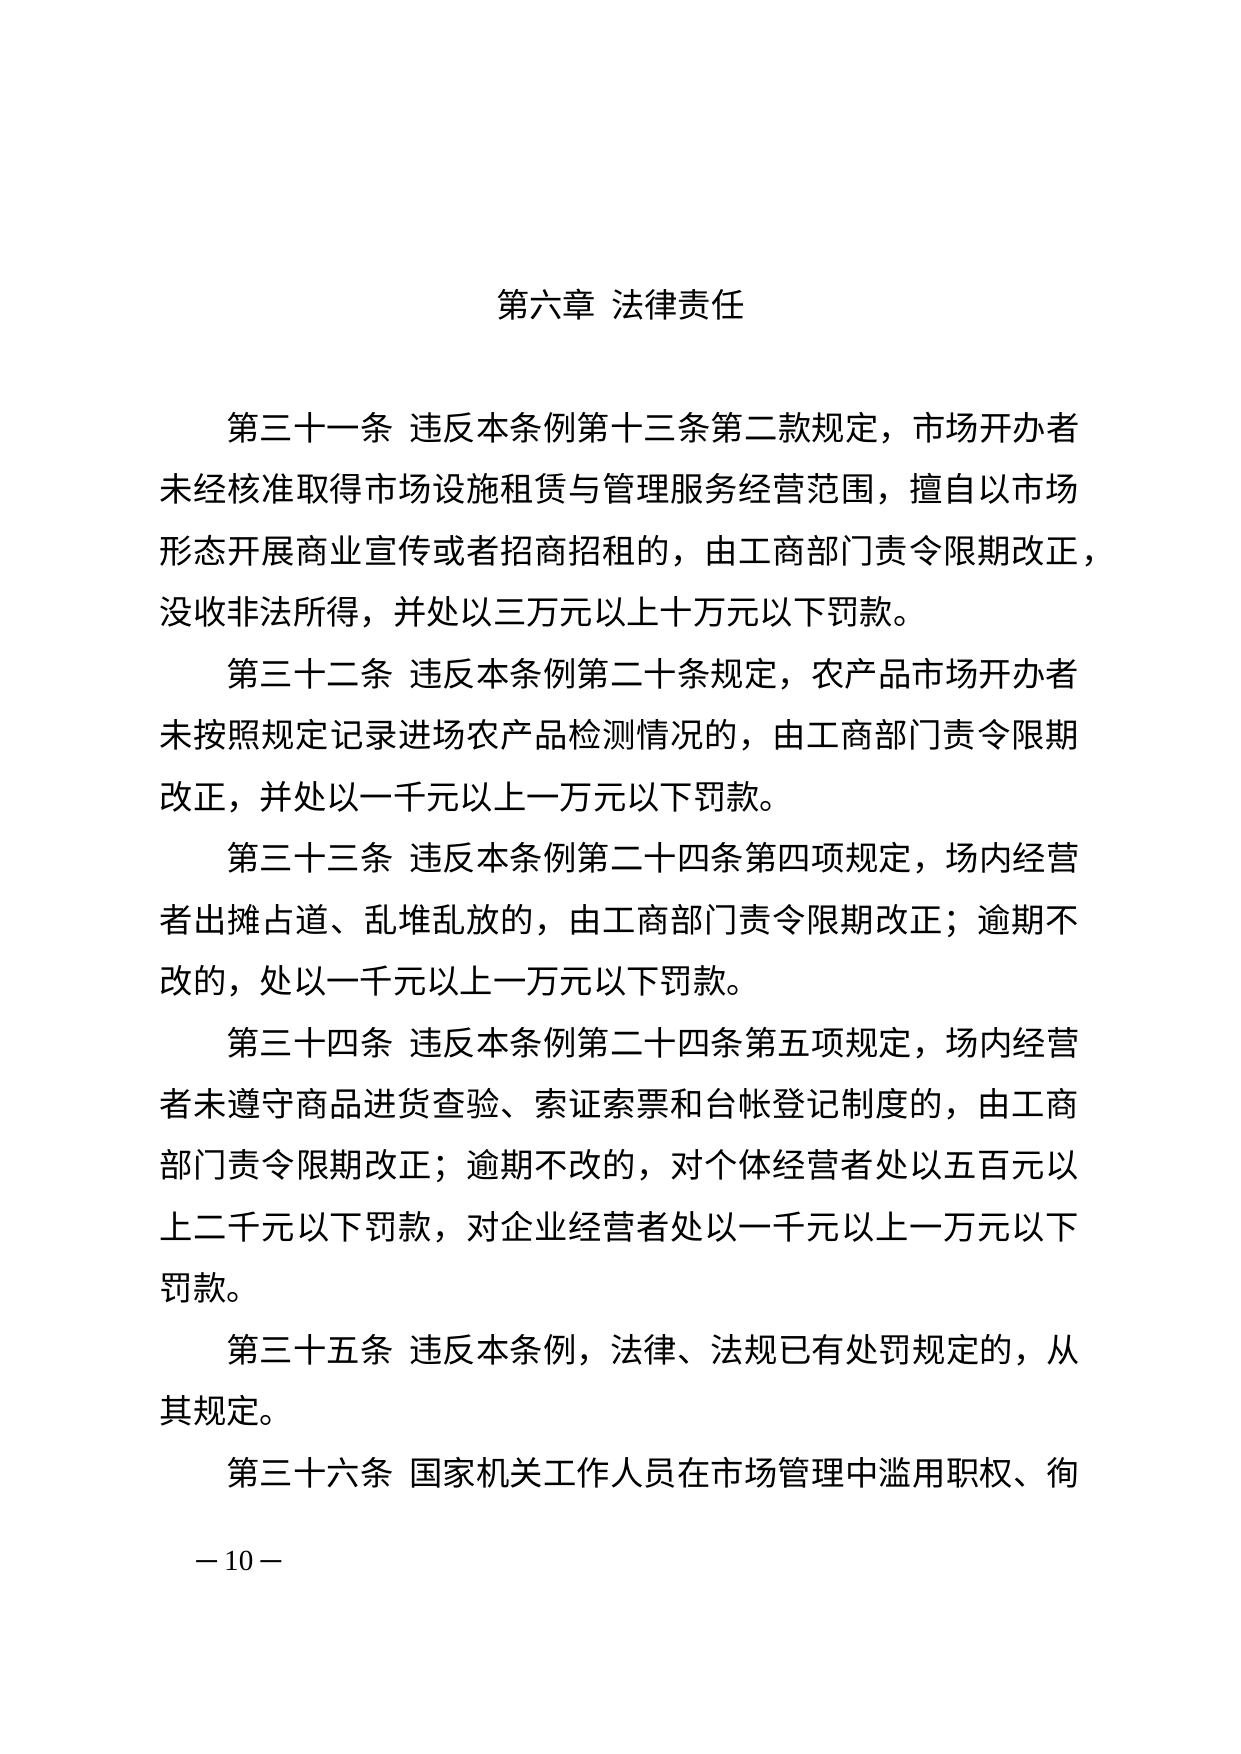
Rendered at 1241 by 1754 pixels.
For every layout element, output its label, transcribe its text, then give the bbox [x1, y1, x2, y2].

text 第三十二条 违反本条例第二十条规定，农产品市场开办者未按照规定记录进场农产品检测情况的，由工商部门责令限期改正，并处以一千元以上一万元以下罚款。 [159, 637, 1081, 821]
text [159, 1436, 1081, 1497]
text 第六章 法律责任 [159, 268, 1081, 330]
text 第三十四条 违反本条例第二十四条第五项规定，场内经营者未遵守商品进货查验、索证索票和台帐登记制度的，由工商部门责令限期改正；逾期不改的，对个体经营者处以五百元以上二千元以下罚款，对企业经营者处以一千元以上一万元以下罚款。 [159, 1006, 1081, 1313]
text 第三十一条 违反本条例第十三条第二款规定，市场开办者未经核准取得市场设施租赁与管理服务经营范围，擅自以市场形态开展商业宣传或者招商招租的，由工商部门责令限期改正，没收非法所得，并处以三万元以上十万元以下罚款。 [159, 391, 1081, 637]
text 第三十三条 违反本条例第二十四条第四项规定，场内经营者出摊占道、乱堆乱放的，由工商部门责令限期改正；逾期不改的，处以一千元以上一万元以下罚款。 [159, 821, 1081, 1006]
text 第三十五条 违反本条例，法律、法规已有处罚规定的，从其规定。 [159, 1313, 1081, 1436]
